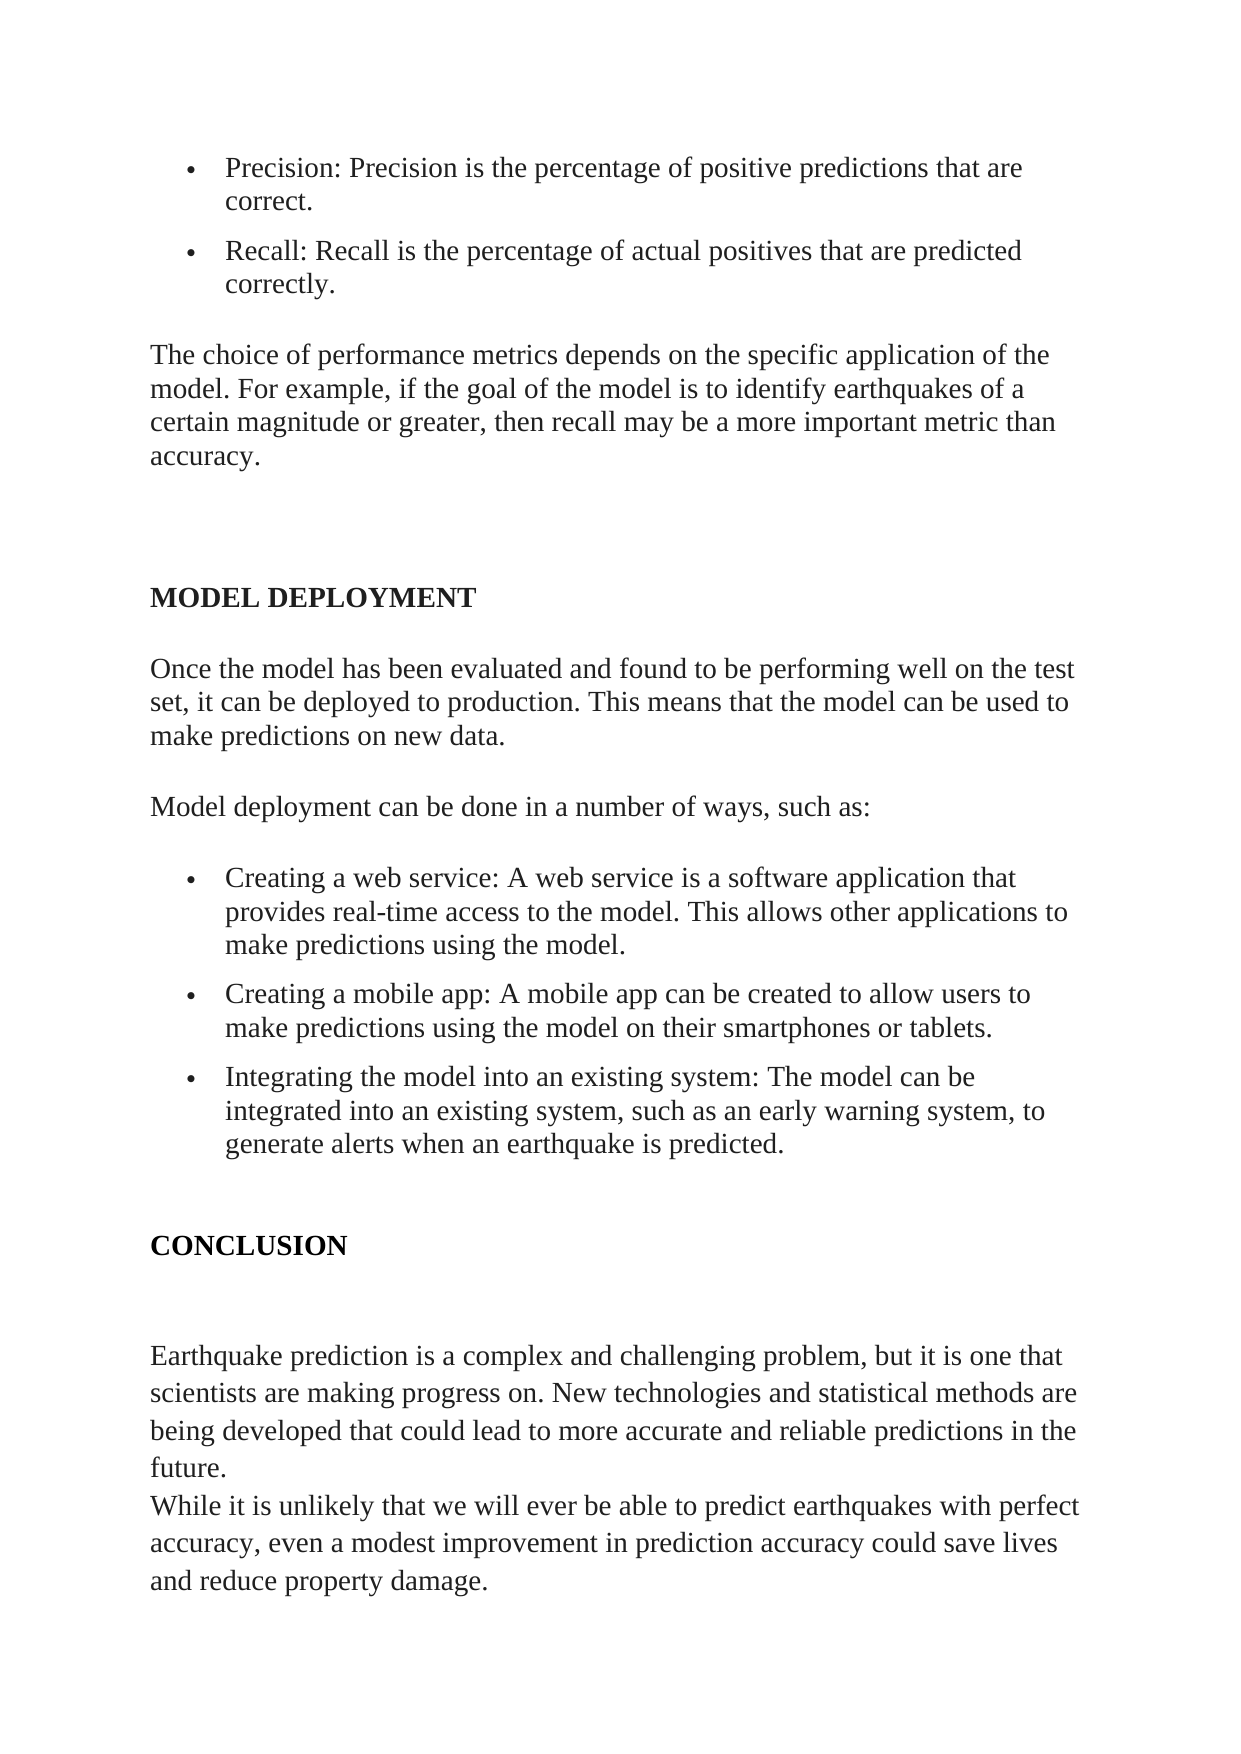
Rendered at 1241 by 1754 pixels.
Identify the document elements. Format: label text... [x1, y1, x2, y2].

list Creating a mobile app: A mobile app can be created to allow users to make predictions using the model on their smartphones or tablets. [187, 976, 1090, 1043]
list Precision: Precision is the percentage of positive predictions that are correct. [187, 150, 1090, 217]
text While it is unlikely that we will ever be able to predict earthquakes with perfect accuracy, even a modest improvement in prediction accuracy could save lives and reduce property damage. [150, 1484, 1090, 1596]
list Integrating the model into an existing system: The model can be integrated into an existing system, such as an early warning system, to generate alerts when an earthquake is predicted. [187, 1059, 1090, 1160]
text MODEL DEPLOYMENT [150, 580, 1090, 613]
list Recall: Recall is the percentage of actual positives that are predicted correctly. [187, 233, 1090, 300]
text CONCLUSION [150, 1228, 1090, 1262]
text Once the model has been evaluated and found to be performing well on the test set, it can be deployed to production. This means that the model can be used to make predictions on new data. [150, 651, 1090, 752]
text The choice of performance metrics depends on the specific application of the model. For example, if the goal of the model is to identify earthquakes of a certain magnitude or greater, then recall may be a more important metric than accuracy. [150, 337, 1090, 471]
text Model deployment can be done in a number of ways, such as: [150, 789, 1090, 823]
list Creating a web service: A web service is a software application that provides real-time access to the model. This allows other applications to make predictions using the model. [187, 860, 1090, 961]
text Earthquake prediction is a complex and challenging problem, but it is one that scientists are making progress on. New technologies and statistical methods are being developed that could lead to more accurate and reliable predictions in the future. [150, 1334, 1090, 1484]
